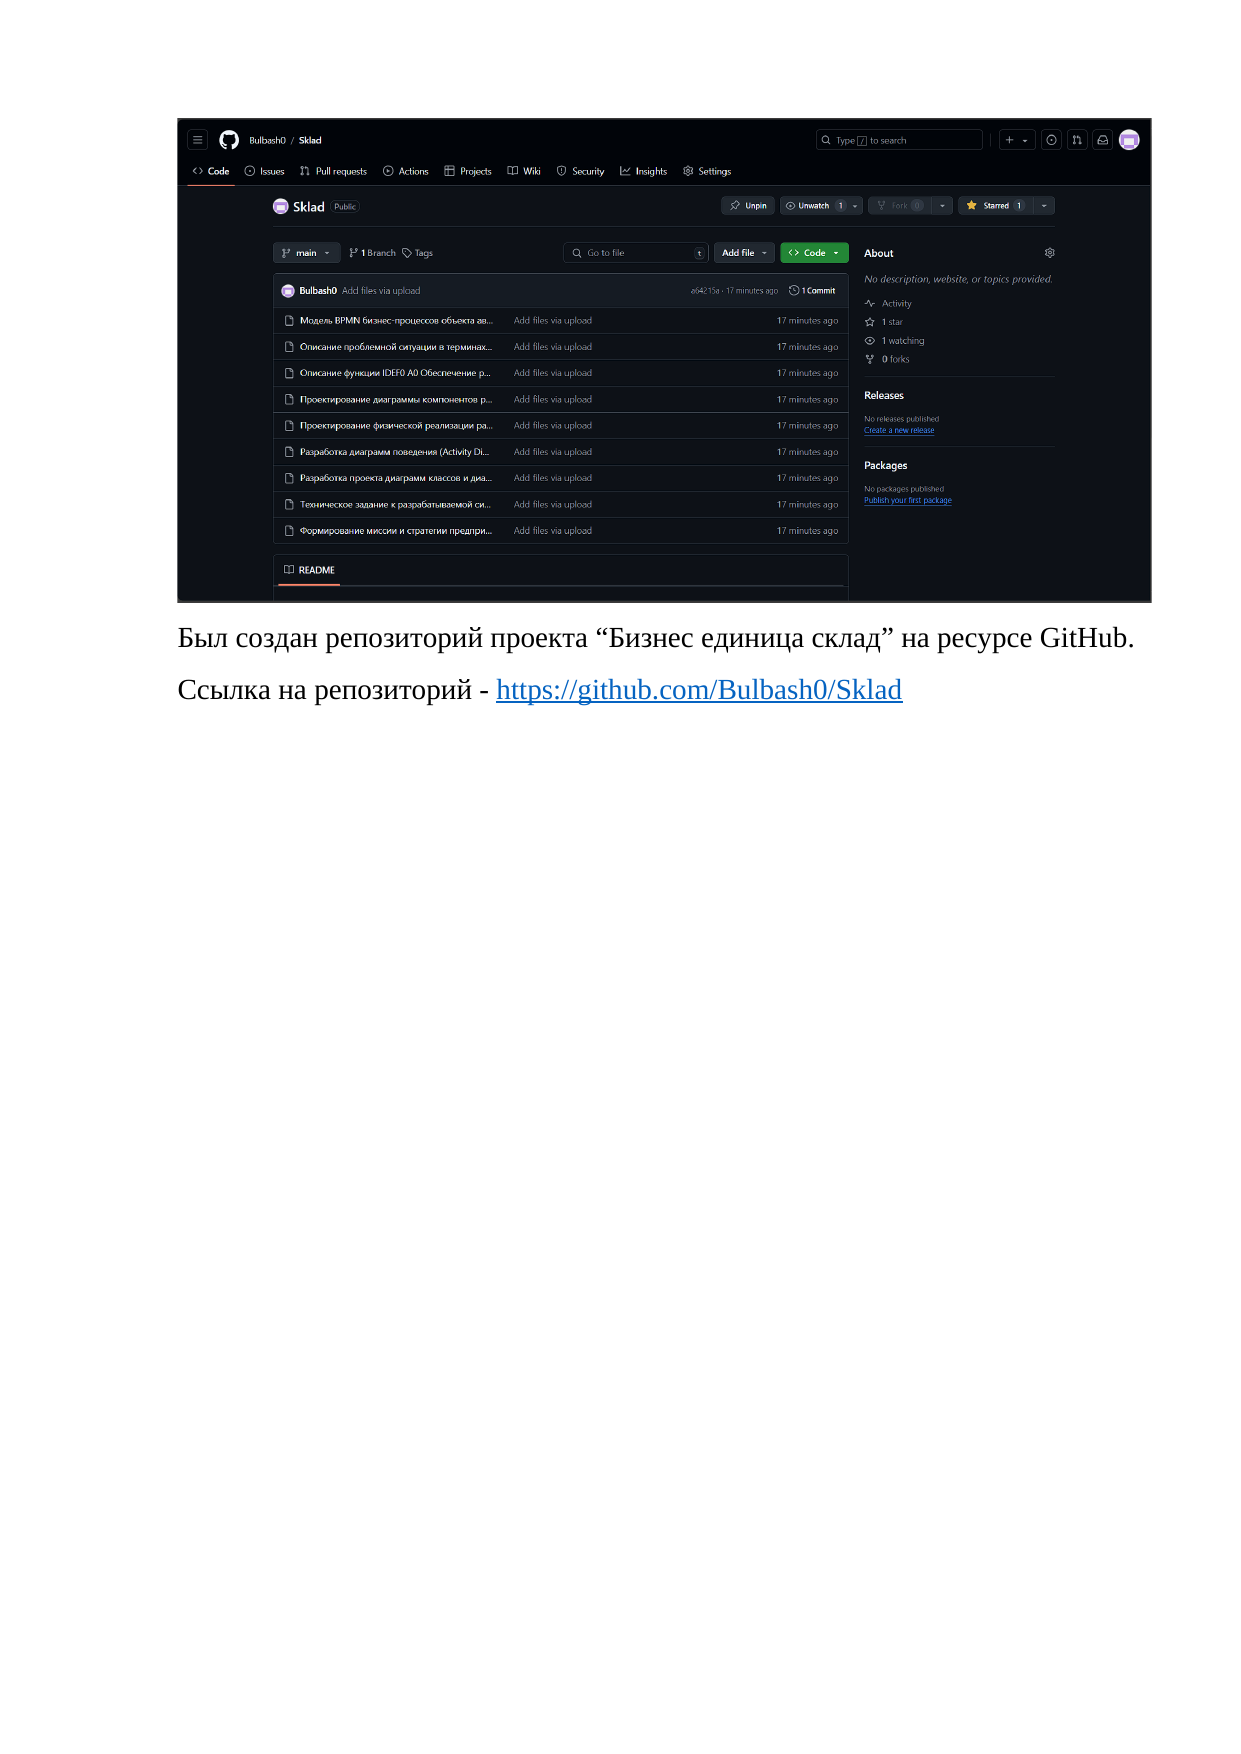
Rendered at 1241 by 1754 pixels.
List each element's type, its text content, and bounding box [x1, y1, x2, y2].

text Был создан репозиторий проекта “Бизнес единица склад” на ресурсе GitHub. [177, 621, 1152, 654]
picture [177, 118, 1152, 603]
text Ссылка на репозиторий - https://github.com/Bulbash0/Sklad [177, 672, 1152, 706]
